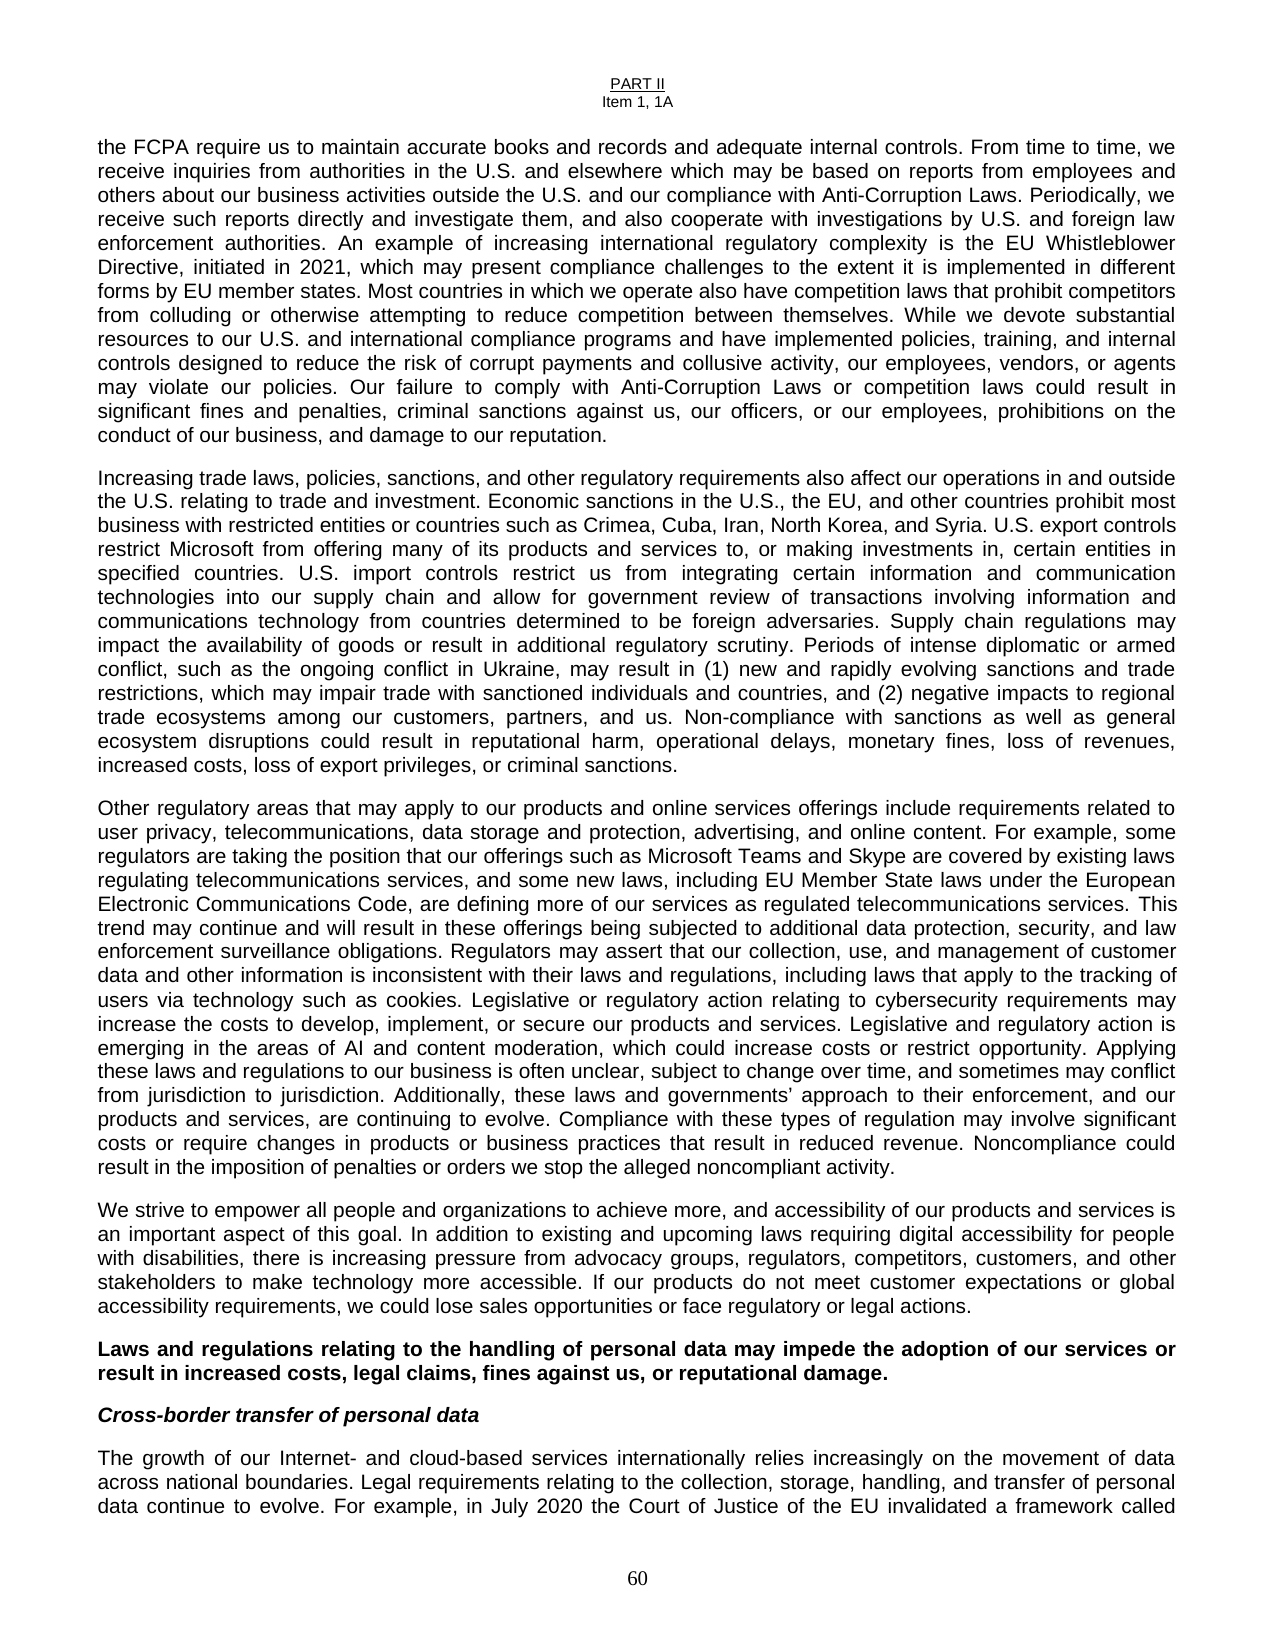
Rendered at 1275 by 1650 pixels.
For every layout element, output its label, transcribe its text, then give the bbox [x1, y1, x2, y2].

text We strive to empower all people and organizations to achieve more, and accessibility of our products and services is an important aspect of this goal. In addition to existing and upcoming laws requiring digital accessibility for people with disabilities, there is increasing pressure from advocacy groups, regulators, competitors, customers, and other stakeholders to make technology more accessible. If our products do not meet customer expectations or global accessibility requirements, we could lose sales opportunities or face regulatory or legal actions. [97, 1198, 1177, 1318]
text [97, 135, 1177, 447]
text Laws and regulations relating to the handling of personal data may impede the adoption of our services or result in increased costs, legal claims, fines against us, or reputational damage. [97, 1336, 1177, 1384]
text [97, 1446, 1177, 1518]
text Other regulatory areas that may apply to our products and online services offerings include requirements related to user privacy, telecommunications, data storage and protection, advertising, and online content. For example, some regulators are taking the position that our offerings such as Microsoft Teams and Skype are covered by existing laws regulating telecommunications services, and some new laws, including EU Member State laws under the European Electronic Communications Code, are defining more of our services as regulated telecommunications services. This trend may continue and will result in these offerings being subjected to additional data protection, security, and law enforcement surveillance obligations. Regulators may assert that our collection, use, and management of customer data and other information is inconsistent with their laws and regulations, including laws that apply to the tracking of users via technology such as cookies. Legislative or regulatory action relating to cybersecurity requirements may increase the costs to develop, implement, or secure our products and services. Legislative and regulatory action is emerging in the areas of AI and content moderation, which could increase costs or restrict opportunity. Applying these laws and regulations to our business is often unclear, subject to change over time, and sometimes may conflict from jurisdiction to jurisdiction. Additionally, these laws and governments’ approach to their enforcement, and our products and services, are continuing to evolve. Compliance with these types of regulation may involve significant costs or require changes in products or business practices that result in reduced revenue. Noncompliance could result in the imposition of penalties or orders we stop the alleged noncompliant activity. [97, 796, 1177, 1179]
text Increasing trade laws, policies, sanctions, and other regulatory requirements also affect our operations in and outside the U.S. relating to trade and investment. Economic sanctions in the U.S., the EU, and other countries prohibit most business with restricted entities or countries such as Crimea, Cuba, Iran, North Korea, and Syria. U.S. export controls restrict Microsoft from offering many of its products and services to, or making investments in, certain entities in specified countries. U.S. import controls restrict us from integrating certain information and communication technologies into our supply chain and allow for government review of transactions involving information and communications technology from countries determined to be foreign adversaries. Supply chain regulations may impact the availability of goods or result in additional regulatory scrutiny. Periods of intense diplomatic or armed conflict, such as the ongoing conflict in Ukraine, may result in (1) new and rapidly evolving sanctions and trade restrictions, which may impair trade with sanctioned individuals and countries, and (2) negative impacts to regional trade ecosystems among our customers, partners, and us. Non-compliance with sanctions as well as general ecosystem disruptions could result in reputational harm, operational delays, monetary fines, loss of revenues, increased costs, loss of export privileges, or criminal sanctions. [97, 465, 1177, 777]
text Cross-border transfer of personal data [97, 1403, 1177, 1427]
